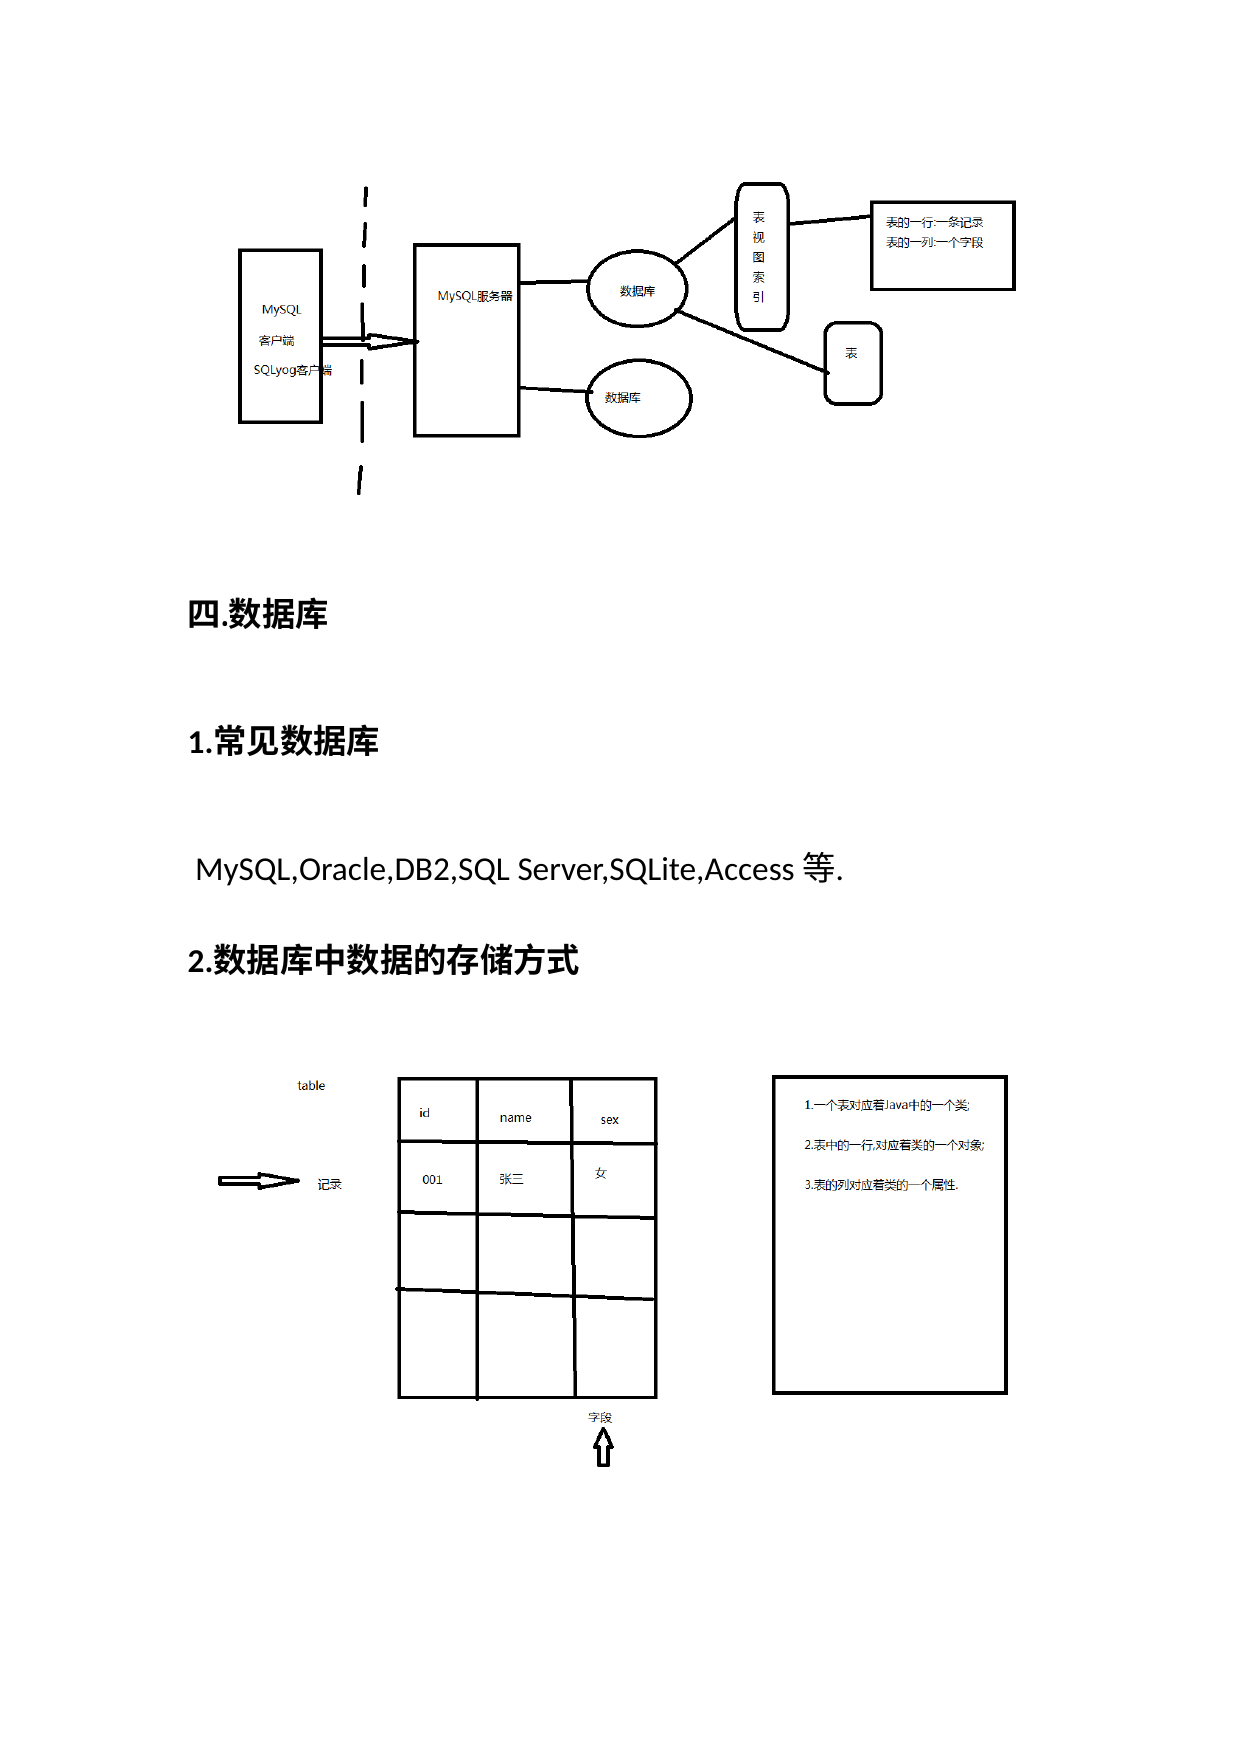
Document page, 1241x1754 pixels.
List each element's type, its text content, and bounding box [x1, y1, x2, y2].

subtitle 2.数据库中数据的存储方式 [187, 926, 1053, 991]
picture [229, 162, 1095, 534]
text MySQL,Oracle,DB2,SQL Server,SQLite,Access等. [187, 833, 1053, 898]
picture [187, 1052, 1053, 1509]
subtitle 四.数据库 [187, 579, 1053, 644]
subtitle 1.常见数据库 [187, 706, 1053, 771]
